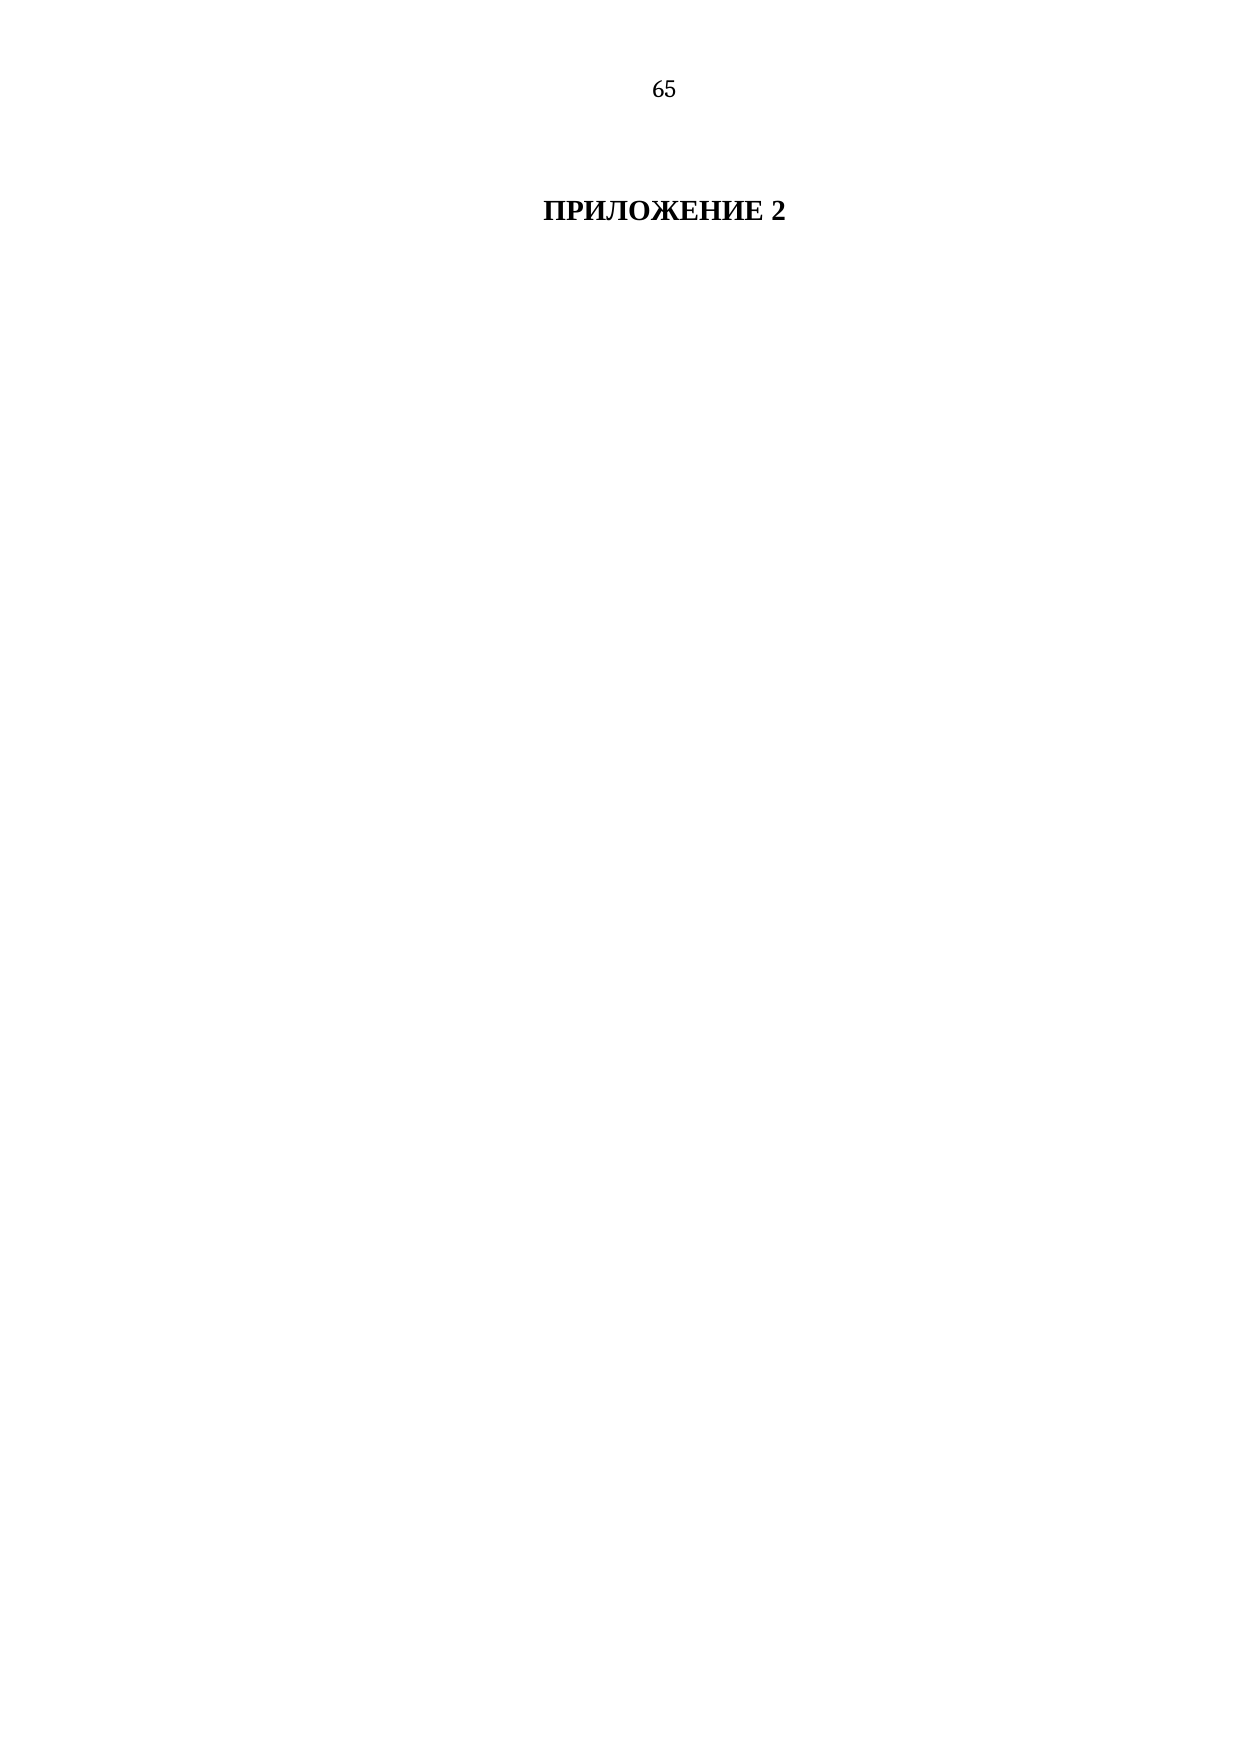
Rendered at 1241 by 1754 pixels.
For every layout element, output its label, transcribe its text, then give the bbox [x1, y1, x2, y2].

text ПРИЛОЖЕНИЕ 2 [148, 193, 1181, 227]
